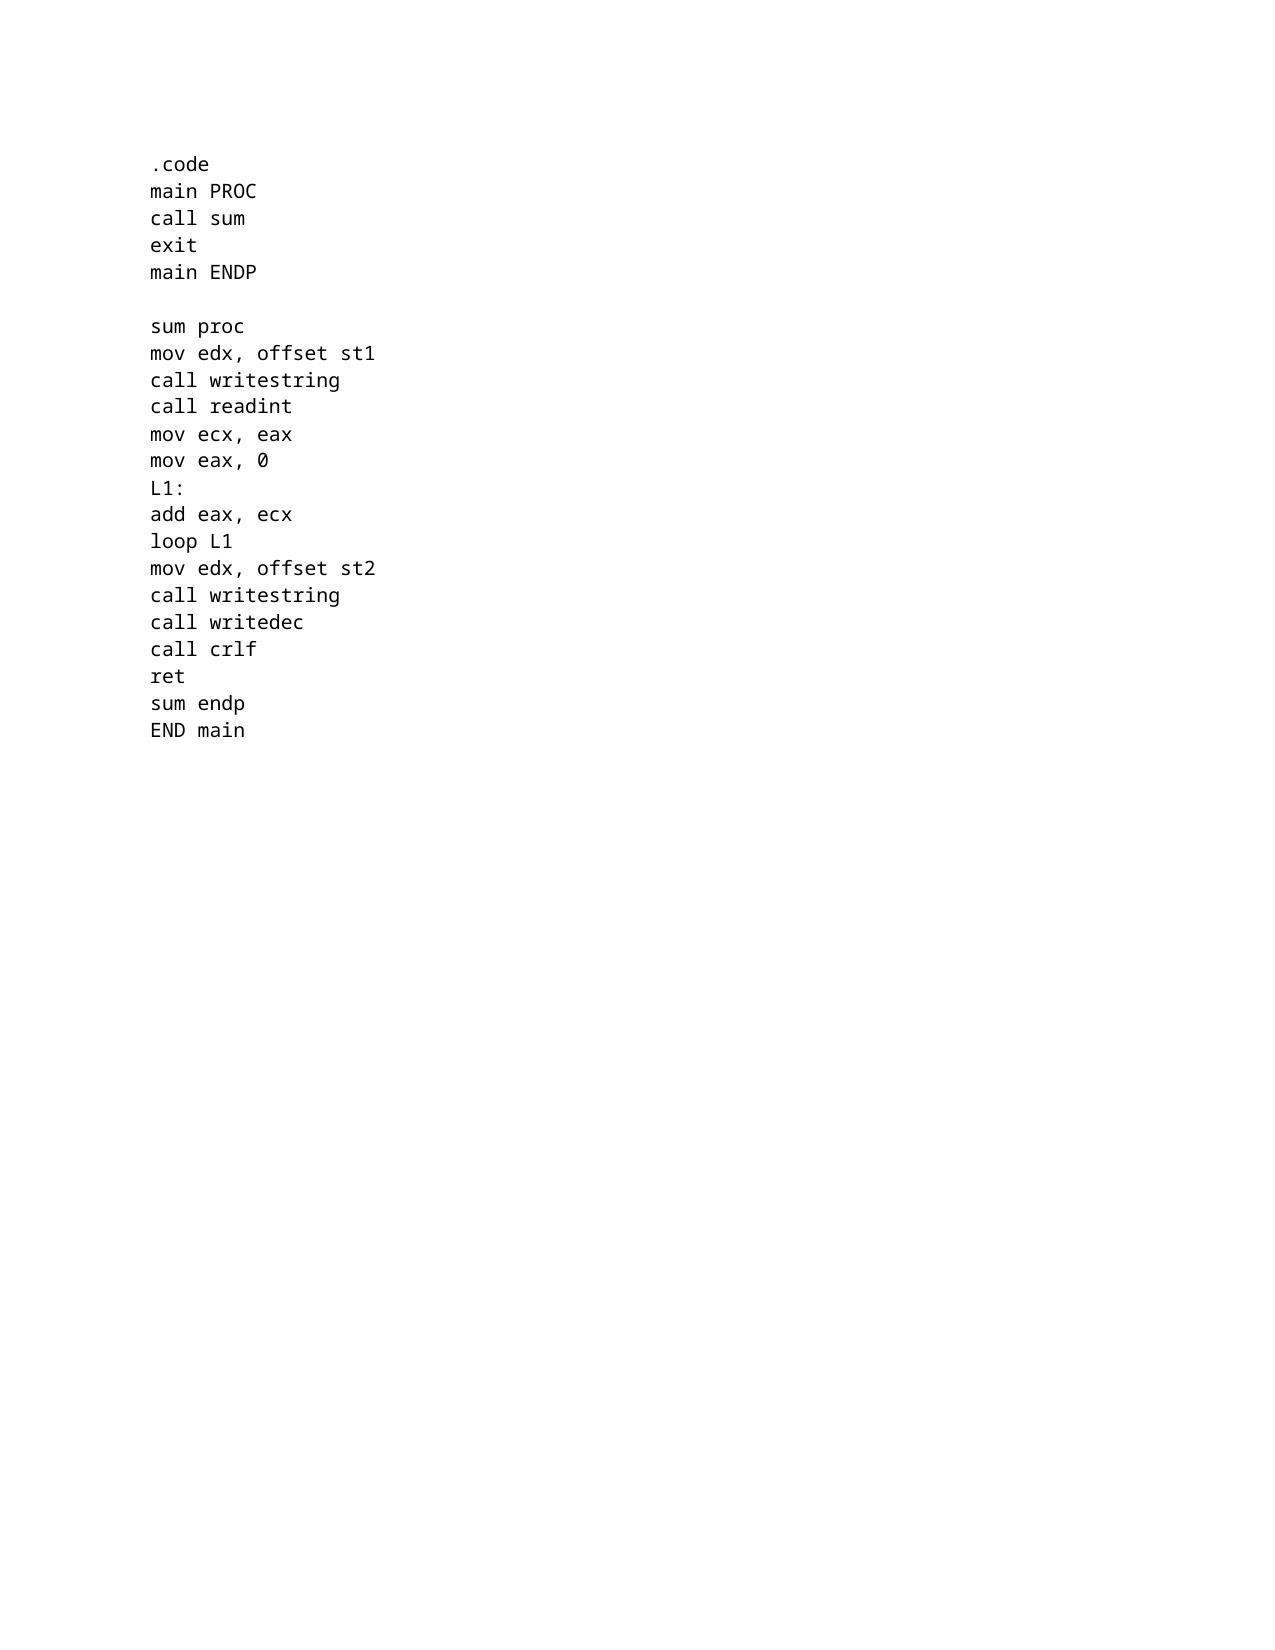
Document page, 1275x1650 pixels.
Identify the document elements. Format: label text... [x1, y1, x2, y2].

text loop L1 [150, 528, 1125, 555]
text call readint [150, 393, 1125, 420]
text call sum [150, 204, 1125, 231]
text call crlf [150, 636, 1125, 663]
text ret [150, 663, 1125, 689]
text .code [150, 150, 1125, 177]
text call writestring [150, 366, 1125, 393]
text main PROC [150, 177, 1125, 204]
text END main [150, 717, 1125, 743]
text add eax, ecx [150, 501, 1125, 528]
text mov eax, 0 [150, 447, 1125, 474]
text call writestring [150, 582, 1125, 609]
text sum proc [150, 312, 1125, 339]
text mov edx, offset st2 [150, 555, 1125, 582]
text sum endp [150, 689, 1125, 717]
text mov ecx, eax [150, 420, 1125, 447]
text call writedec [150, 609, 1125, 636]
text main ENDP [150, 258, 1125, 285]
text mov edx, offset st1 [150, 339, 1125, 366]
text exit [150, 231, 1125, 258]
text L1: [150, 474, 1125, 501]
